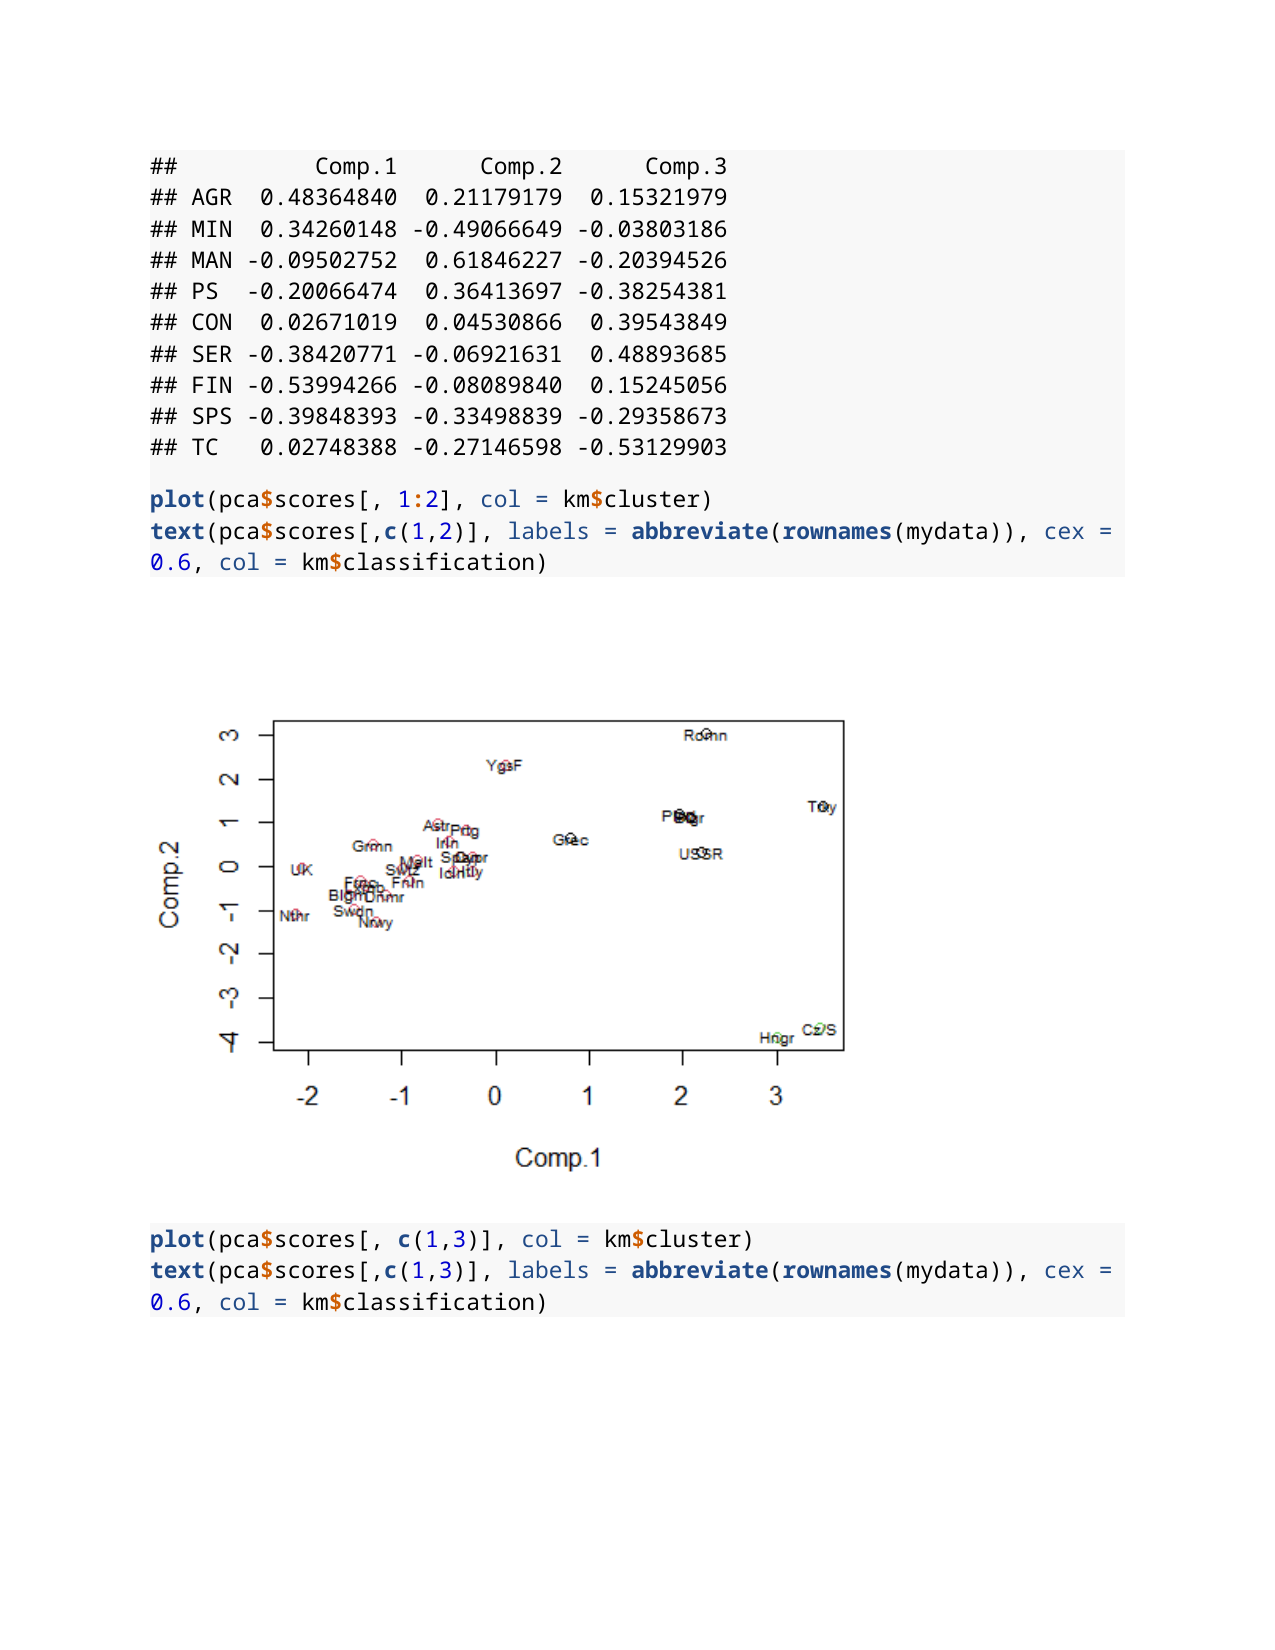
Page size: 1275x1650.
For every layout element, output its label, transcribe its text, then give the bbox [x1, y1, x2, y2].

picture [150, 597, 908, 1205]
text plot(pca$scores[, 1:2], col = km$cluster) text(pca$scores[,c(1,2)], labels = abbreviate(rownames(mydata)), cex = 0.6, col = km$classification) [150, 483, 1125, 577]
text ## Comp.1 Comp.2 Comp.3 ## AGR 0.48364840 0.21179179 0.15321979 ## MIN 0.34260148 -0.49066649 -0.03803186 ## MAN -0.09502752 0.61846227 -0.20394526 ## PS -0.20066474 0.36413697 -0.38254381 ## CON 0.02671019 0.04530866 0.39543849 ## SER -0.38420771 -0.06921631 0.48893685 ## FIN -0.53994266 -0.08089840 0.15245056 ## SPS -0.39848393 -0.33498839 -0.29358673 ## TC 0.02748388 -0.27146598 -0.53129903 [150, 150, 1125, 462]
text plot(pca$scores[, c(1,3)], col = km$cluster) text(pca$scores[,c(1,3)], labels = abbreviate(rownames(mydata)), cex = 0.6, col = km$classification) [549, 1223, 1125, 1317]
